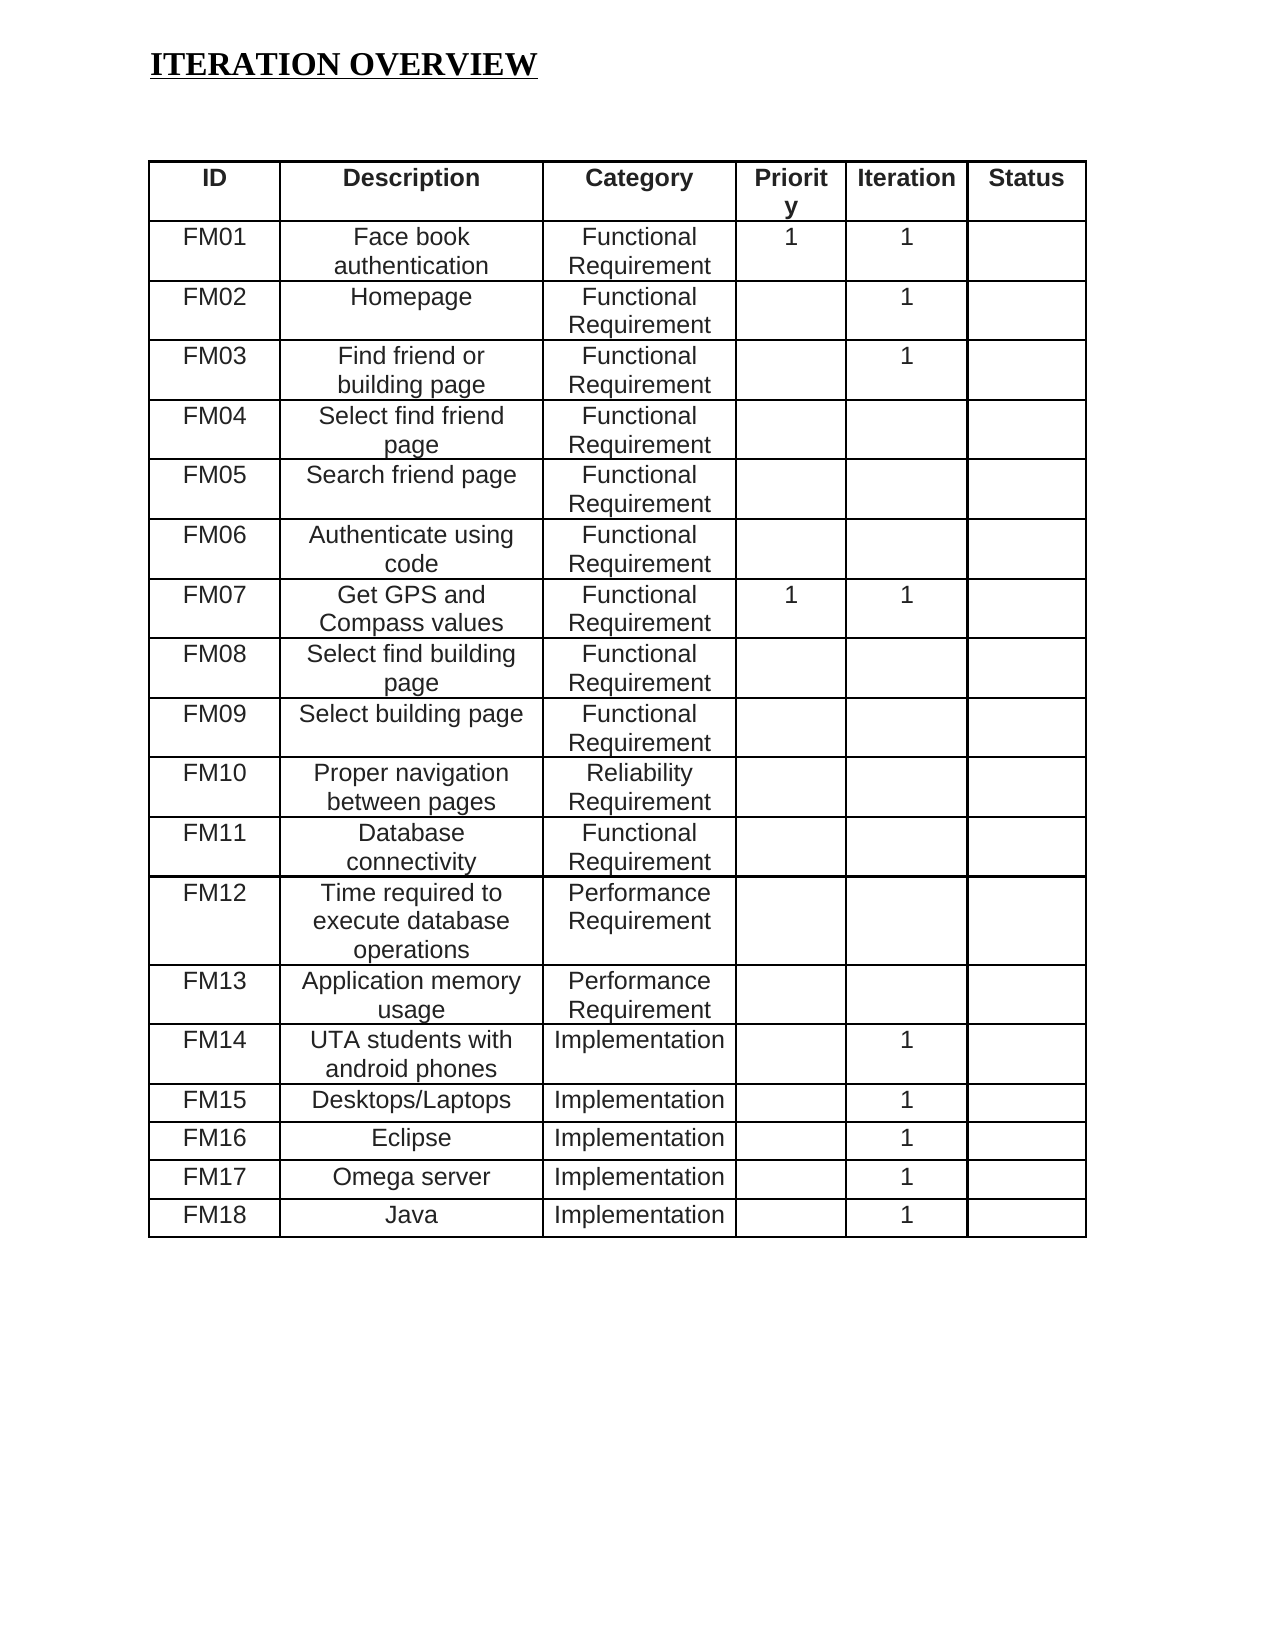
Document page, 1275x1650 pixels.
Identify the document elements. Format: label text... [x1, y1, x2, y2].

table_cell 1 [847, 1200, 966, 1236]
table_cell Implementation [544, 1161, 735, 1198]
table_cell [737, 520, 845, 577]
table_cell 1 [847, 1123, 966, 1159]
table_cell Implementation [544, 1123, 735, 1159]
table_cell Select building page [281, 699, 542, 756]
table_cell [969, 460, 1085, 518]
table_cell FM15 [150, 1085, 279, 1121]
table_cell FM10 [150, 758, 279, 816]
table_cell [737, 639, 845, 697]
table_cell [737, 966, 845, 1023]
table_cell FM05 [150, 460, 279, 518]
table_cell [847, 460, 966, 518]
table_cell [737, 282, 845, 339]
table_cell [847, 758, 966, 816]
table_cell Select find friend page [281, 401, 542, 458]
table_cell [847, 520, 966, 577]
table_cell 1 [737, 580, 845, 637]
table_header Iteration [847, 163, 966, 220]
table_cell 1 [847, 1025, 966, 1083]
table_cell [737, 341, 845, 399]
table_cell [737, 460, 845, 518]
table_cell [737, 401, 845, 458]
table_cell [737, 1123, 845, 1159]
table_cell FM06 [150, 520, 279, 577]
table_cell FM18 [150, 1200, 279, 1236]
table_cell FM04 [150, 401, 279, 458]
table_cell [969, 966, 1085, 1023]
table_cell [969, 341, 1085, 399]
table_cell Homepage [281, 282, 542, 339]
table_cell [969, 699, 1085, 756]
table_cell Search friend page [281, 460, 542, 518]
table_cell [847, 639, 966, 697]
table_cell [737, 699, 845, 756]
table_header Category [544, 163, 735, 220]
table_cell Eclipse [281, 1123, 542, 1159]
table_cell [969, 1161, 1085, 1198]
table_cell [969, 222, 1085, 279]
table_cell Functional Requirement [544, 639, 735, 697]
table_cell [969, 1123, 1085, 1159]
table_header Priority [737, 163, 845, 220]
table_cell Performance Requirement [544, 878, 735, 964]
table_cell FM01 [150, 222, 279, 279]
table_cell FM07 [150, 580, 279, 637]
table_cell Performance Requirement [544, 966, 735, 1023]
table_cell FM09 [150, 699, 279, 756]
table_cell Find friend or building page [281, 341, 542, 399]
table_cell Java [281, 1200, 542, 1236]
table_cell 1 [847, 1161, 966, 1198]
table_cell Functional Requirement [544, 580, 735, 637]
table_cell FM12 [150, 878, 279, 964]
table_cell [737, 878, 845, 964]
table_cell Functional Requirement [544, 222, 735, 279]
table_cell [969, 520, 1085, 577]
table_cell [969, 1025, 1085, 1083]
table_header ID [150, 163, 279, 220]
table_cell 1 [847, 580, 966, 637]
table_cell [847, 818, 966, 875]
table_cell [969, 1200, 1085, 1236]
table_cell Functional Requirement [544, 460, 735, 518]
table_cell Functional Requirement [544, 699, 735, 756]
table_cell Omega server [281, 1161, 542, 1198]
table_cell [737, 1085, 845, 1121]
table_cell Implementation [544, 1025, 735, 1083]
table_cell FM17 [150, 1161, 279, 1198]
table_cell Implementation [544, 1085, 735, 1121]
table_cell FM03 [150, 341, 279, 399]
table_cell [969, 401, 1085, 458]
table_cell [737, 1200, 845, 1236]
table_header Description [281, 163, 542, 220]
table_cell [969, 639, 1085, 697]
table_cell Get GPS and Compass values [281, 580, 542, 637]
table_cell [847, 966, 966, 1023]
table_cell Database connectivity [281, 818, 542, 875]
table_cell FM16 [150, 1123, 279, 1159]
table_cell [969, 1085, 1085, 1121]
text ITERATION OVERVIEW [150, 44, 1125, 83]
table_cell [847, 401, 966, 458]
table_cell FM08 [150, 639, 279, 697]
table_cell [847, 878, 966, 964]
table_cell [737, 1161, 845, 1198]
table_cell Functional Requirement [544, 818, 735, 875]
table_cell [969, 282, 1085, 339]
table_cell [969, 580, 1085, 637]
table_cell [737, 1025, 845, 1083]
table_cell Time required to execute database operations [281, 878, 542, 964]
table_cell Reliability Requirement [544, 758, 735, 816]
table_cell Face book authentication [281, 222, 542, 279]
table_cell [737, 758, 845, 816]
table_cell FM14 [150, 1025, 279, 1083]
table_cell FM11 [150, 818, 279, 875]
table_cell Functional Requirement [544, 401, 735, 458]
table_cell 1 [737, 222, 845, 279]
table_cell [847, 699, 966, 756]
table_cell Functional Requirement [544, 520, 735, 577]
table_cell Functional Requirement [544, 341, 735, 399]
table_cell Desktops/Laptops [281, 1085, 542, 1121]
table_cell [737, 818, 845, 875]
table_cell [969, 818, 1085, 875]
table_cell [969, 758, 1085, 816]
table_cell Functional Requirement [544, 282, 735, 339]
table_cell Implementation [544, 1200, 735, 1236]
table_cell UTA students with android phones [281, 1025, 542, 1083]
table_cell Proper navigation between pages [281, 758, 542, 816]
table_cell Application memory usage [281, 966, 542, 1023]
table_cell FM13 [150, 966, 279, 1023]
table_cell Authenticate using code [281, 520, 542, 577]
table_cell 1 [847, 222, 966, 279]
table_cell FM02 [150, 282, 279, 339]
table_cell 1 [847, 1085, 966, 1121]
table_cell [969, 878, 1085, 964]
table_cell Select find building page [281, 639, 542, 697]
table_cell 1 [847, 282, 966, 339]
table_cell 1 [847, 341, 966, 399]
table_header Status [969, 163, 1085, 220]
